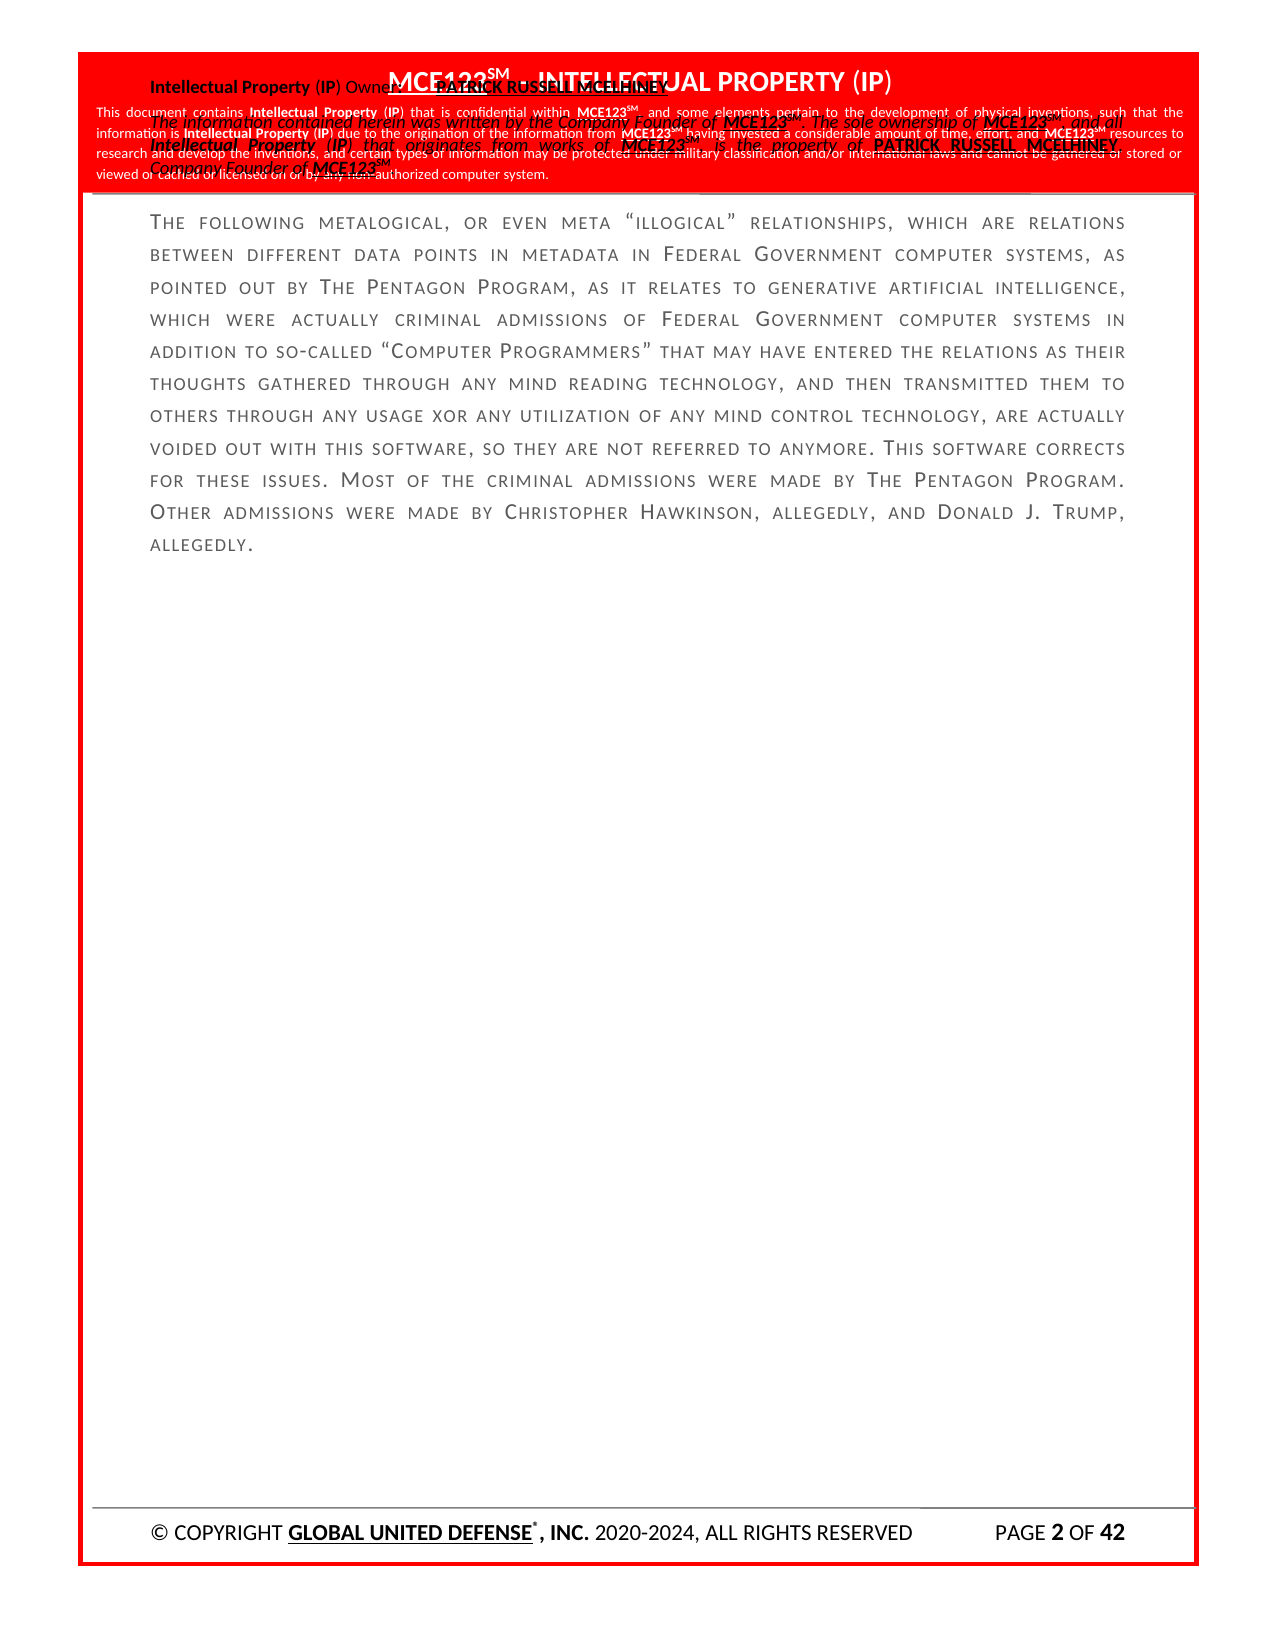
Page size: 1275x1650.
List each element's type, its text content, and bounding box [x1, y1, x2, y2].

subtitle The following metalogical, or even meta “illogical” relationships, which are relations between different data points in metadata in Federal Government computer systems, as pointed out by The Pentagon Program, as it relates to generative artificial intelligence, which were actually criminal admissions of Federal Government computer systems in addition to so-called “Computer Programmers” that may have entered the relations as their thoughts gathered through any mind reading technology, and then transmitted them to others through any usage xor any utilization of any mind control technology, are actually voided out with this software, so they are not referred to anymore. This software corrects for these issues. Most of the criminal admissions were made by The Pentagon Program. Other admissions were made by Christopher Hawkinson, allegedly, and Donald J. Trump, allegedly. [150, 207, 1125, 557]
